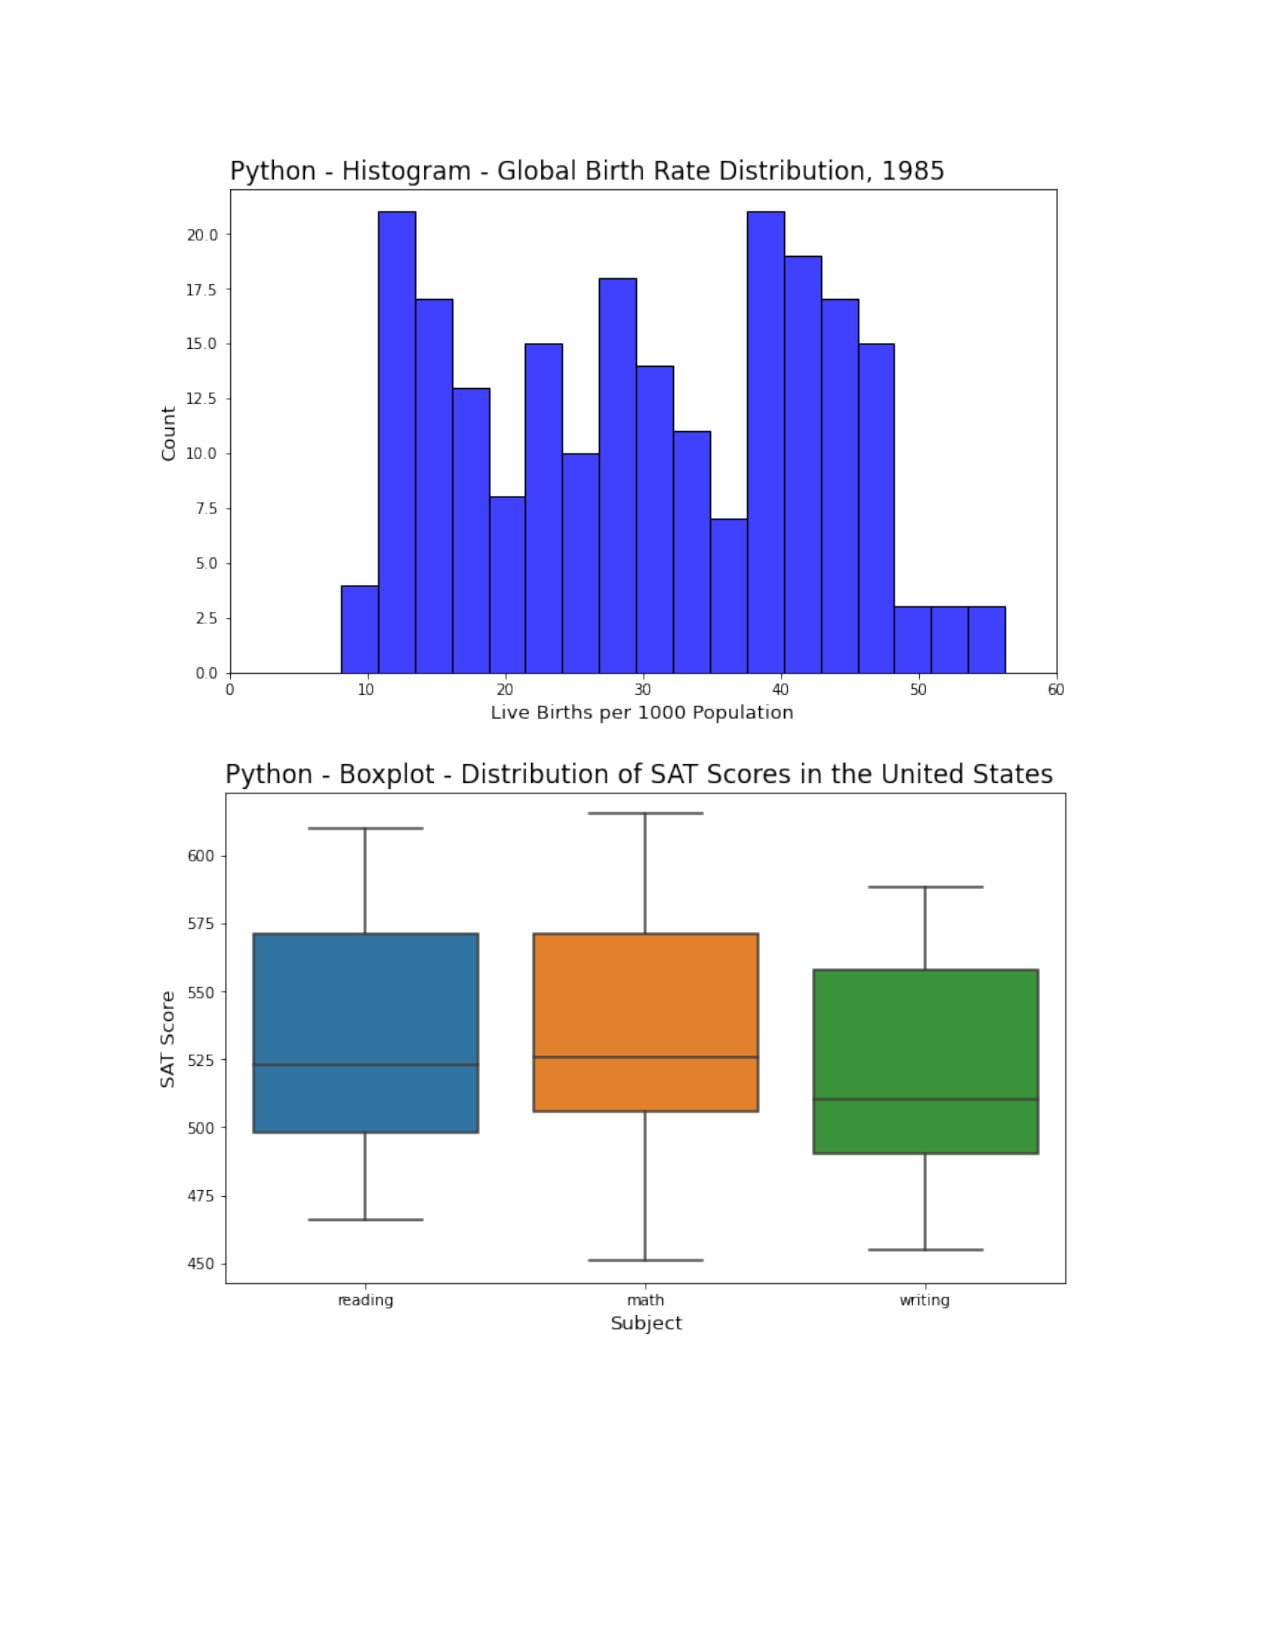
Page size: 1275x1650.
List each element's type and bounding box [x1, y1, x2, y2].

picture [150, 752, 1076, 1345]
picture [150, 150, 1076, 734]
